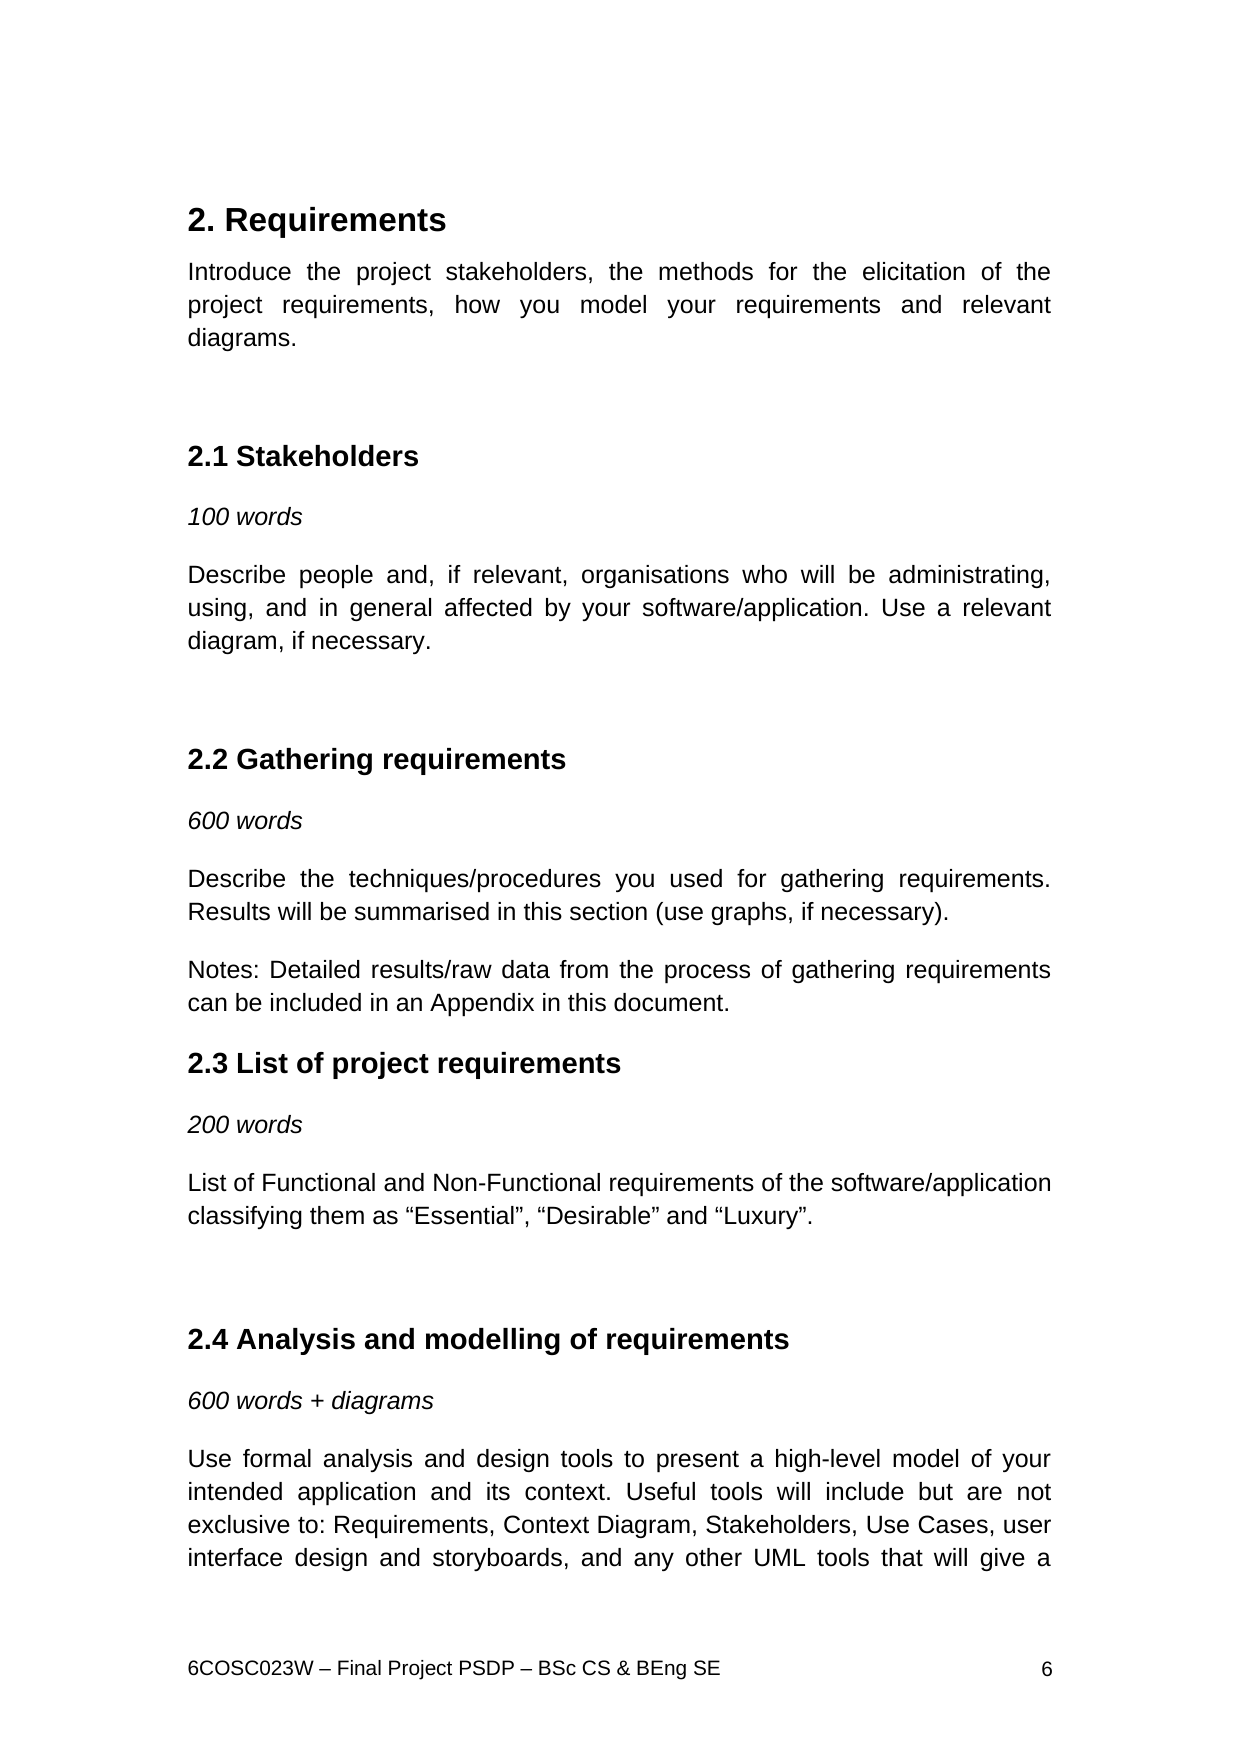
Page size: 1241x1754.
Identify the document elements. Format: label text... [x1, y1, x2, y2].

subtitle 2.1 Stakeholders [187, 439, 1053, 472]
text 100 words [187, 502, 1053, 531]
text Introduce the project stakeholders, the methods for the elicitation of the project requirements, how you model your requirements and relevant diagrams. [187, 257, 1053, 351]
text 200 words [187, 1109, 1053, 1138]
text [187, 1444, 1053, 1572]
text Describe people and, if relevant, organisations who will be administrating, using, and in general affected by your software/application. Use a relevant diagram, if necessary. [187, 560, 1053, 655]
subtitle 2.2 Gathering requirements [187, 742, 1053, 776]
text 600 words + diagrams [187, 1386, 1053, 1414]
text 600 words [187, 806, 1053, 835]
subtitle 2. Requirements [187, 200, 1053, 238]
subtitle 2.3 List of project requirements [187, 1046, 1053, 1079]
text List of Functional and Non-Functional requirements of the software/application classifying them as “Essential”, “Desirable” and “Luxury”. [187, 1168, 1053, 1229]
subtitle 2.4 Analysis and modelling of requirements [187, 1322, 1053, 1356]
text Notes: Detailed results/raw data from the process of gathering requirements can be included in an Appendix in this document. [187, 955, 1053, 1017]
text Describe the techniques/procedures you used for gathering requirements. Results will be summarised in this section (use graphs, if necessary). [187, 864, 1053, 926]
